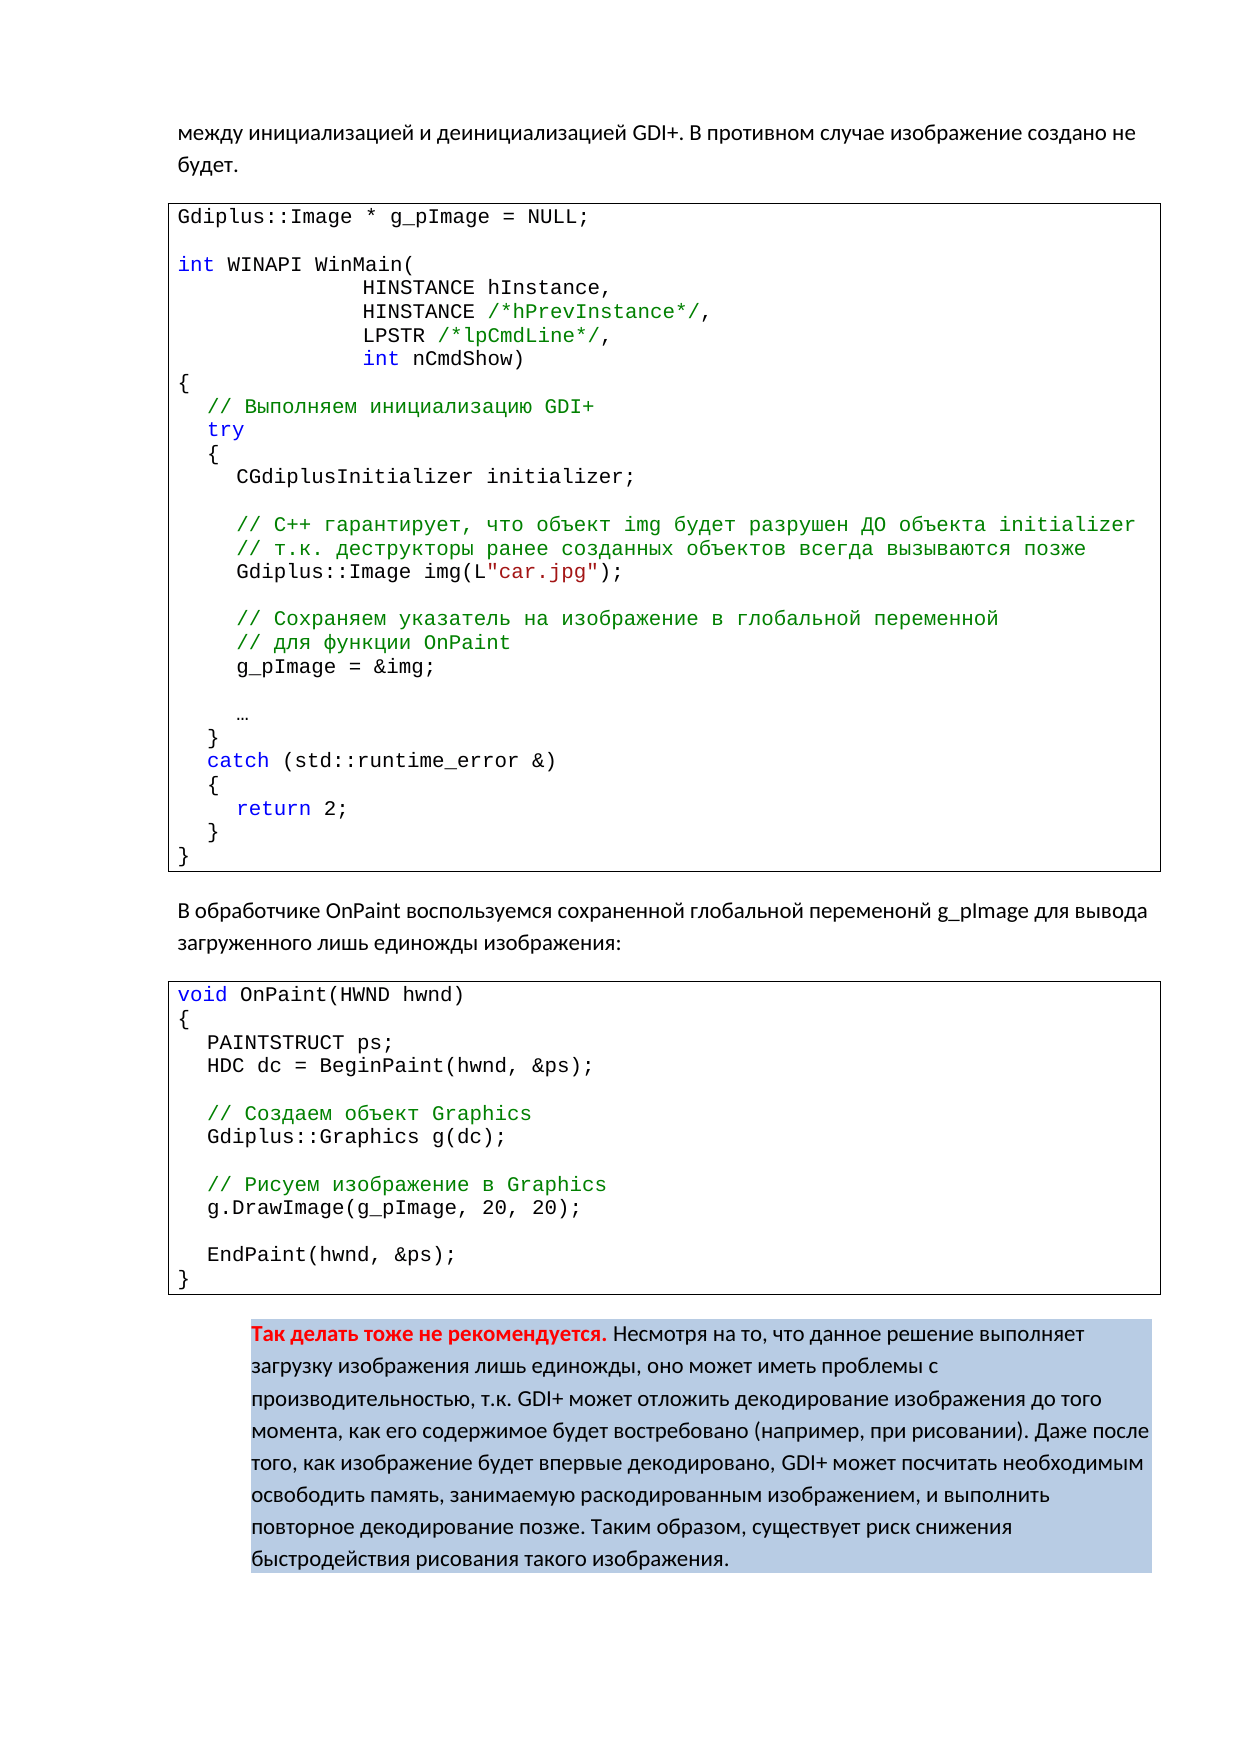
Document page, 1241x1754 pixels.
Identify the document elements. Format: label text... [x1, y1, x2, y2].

text return 2; [177, 798, 1152, 821]
text g.DrawImage(g_pImage, 20, 20); [177, 1197, 1152, 1221]
text } [169, 1265, 1160, 1294]
text Gdiplus::Image img(L"car.jpg"); [177, 561, 1152, 585]
text HDC dc = BeginPaint(hwnd, &ps); [177, 1055, 1152, 1079]
text PAINTSTRUCT ps; [177, 1032, 1152, 1055]
text HINSTANCE hInstance, [177, 277, 1152, 301]
text // Сохраняем указатель на изображение в глобальной переменной [177, 608, 1152, 632]
text // т.к. деструкторы ранее созданных объектов всегда вызываются позже [177, 537, 1152, 561]
text { [177, 443, 1152, 467]
text try [177, 419, 1152, 443]
text EndPaint(hwnd, &ps); [177, 1244, 1152, 1265]
text } [169, 842, 1160, 871]
text Gdiplus::Image * g_pImage = NULL; [169, 204, 1160, 230]
text g_pImage = &img; [177, 656, 1152, 679]
text // Рисуем изображение в Graphics [177, 1173, 1152, 1197]
text } [177, 727, 1152, 750]
text catch (std::runtime_error &) [177, 750, 1152, 774]
text … [177, 703, 1152, 727]
text } [177, 821, 1152, 842]
text Так делать тоже не рекомендуется. Несмотря на то, что данное решение выполняет загрузку изображения лишь единожды, оно может иметь проблемы с производительностью, т.к. GDI+ может отложить декодирование изображения до того момента, как его содержимое будет востребовано (например, при рисовании). Даже после того, как изображение будет впервые декодировано, GDI+ может посчитать необходимым освободить память, занимаемую раскодированным изображением, и выполнить повторное декодирование позже. Таким образом, существует риск снижения быстродействия рисования такого изображения. [251, 1319, 1152, 1573]
text int WINAPI WinMain( [177, 254, 1152, 277]
text // Создаем объект Graphics [177, 1103, 1152, 1126]
text // для функции OnPaint [177, 632, 1152, 656]
text CGdiplusInitializer initializer; [177, 467, 1152, 490]
text // C++ гарантирует, что объект img будет разрушен ДО объекта initializer [177, 514, 1152, 537]
text В обработчике OnPaint воспользуемся сохраненной глобальной переменонй g_pImage для вывода загруженного лишь единожды изображения: [177, 896, 1152, 956]
text Gdiplus::Graphics g(dc); [177, 1126, 1152, 1150]
text { [177, 774, 1152, 798]
text { [177, 372, 1152, 396]
text HINSTANCE /*hPrevInstance*/, [177, 301, 1152, 325]
text // Выполняем инициализацию GDI+ [177, 396, 1152, 419]
text int nCmdShow) [177, 348, 1152, 372]
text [177, 118, 1152, 178]
text void OnPaint(HWND hwnd) [169, 982, 1160, 1008]
text { [177, 1008, 1152, 1032]
text LPSTR /*lpCmdLine*/, [177, 325, 1152, 348]
